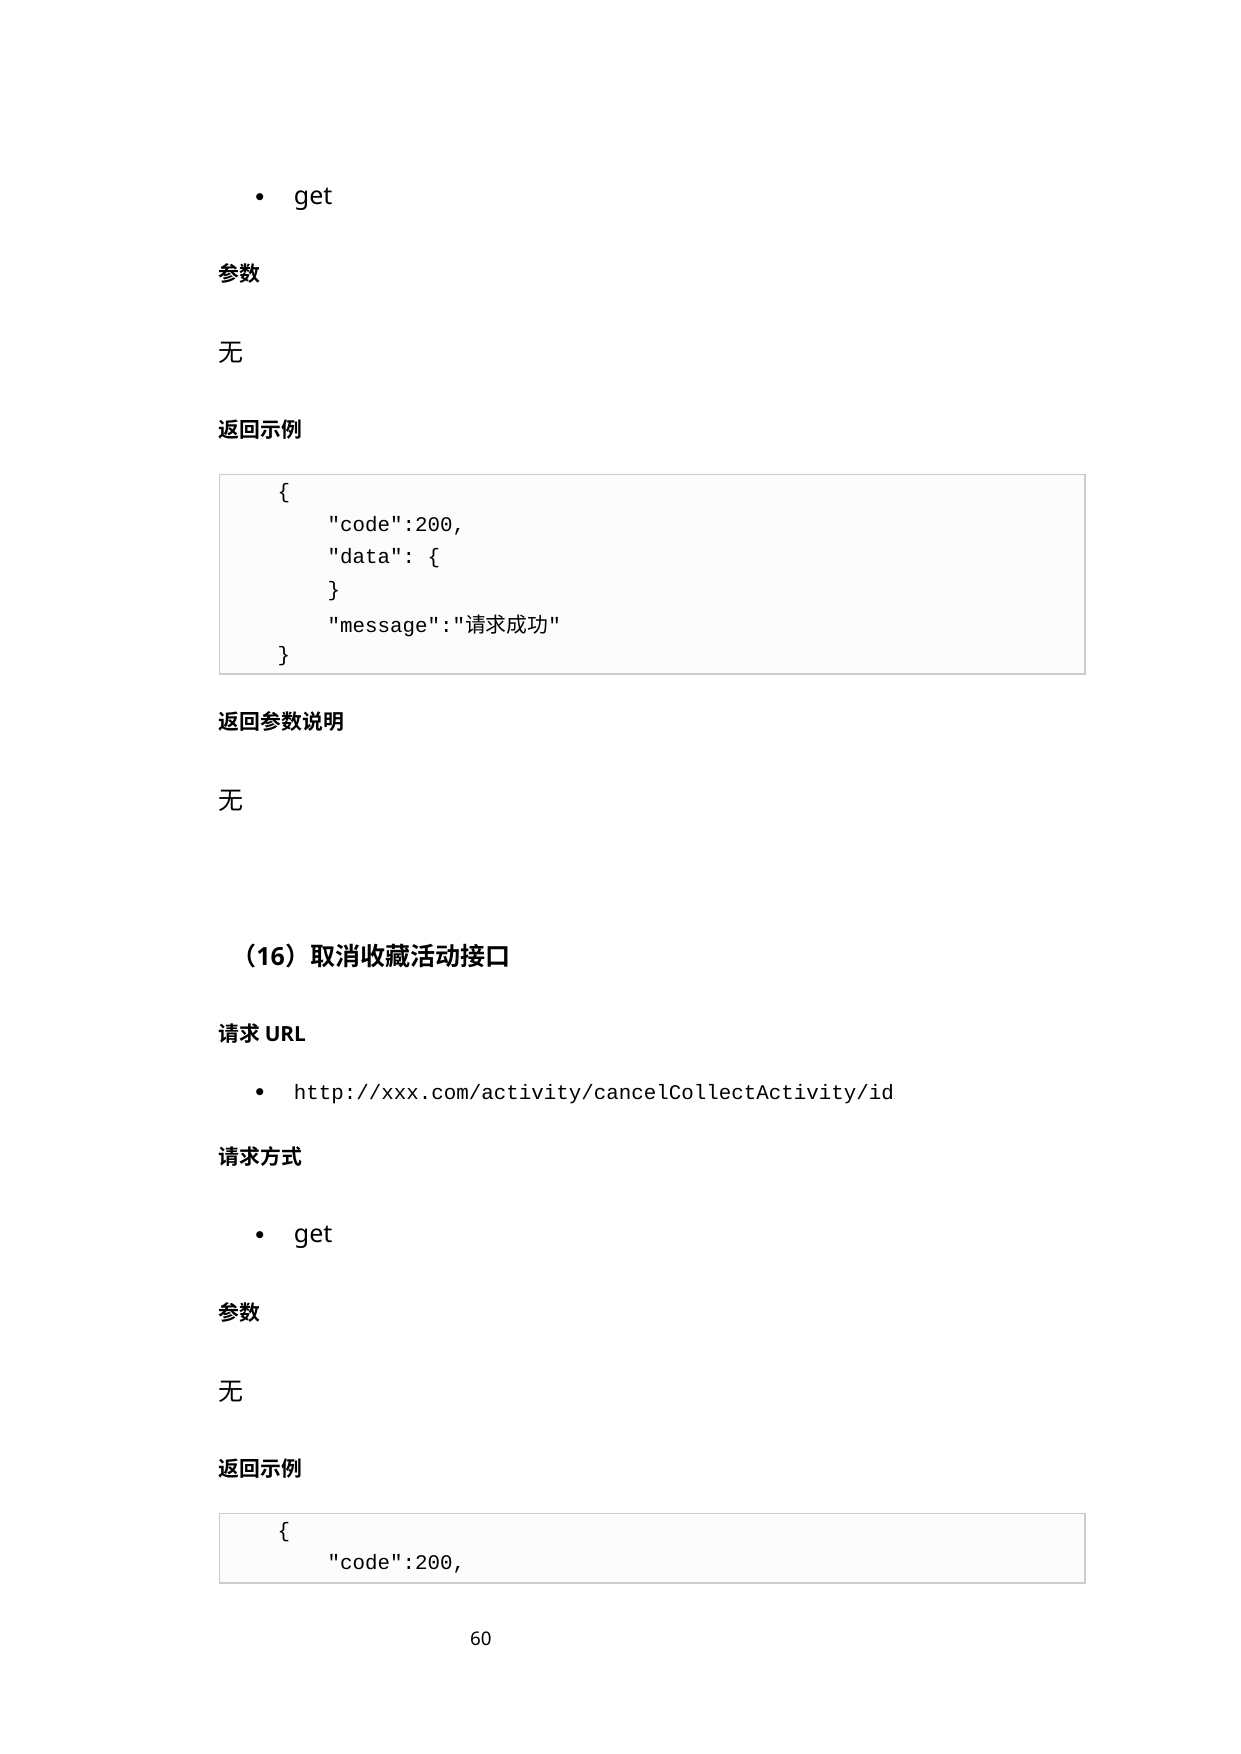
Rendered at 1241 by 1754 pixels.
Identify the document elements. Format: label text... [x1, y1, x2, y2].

list http://xxx.com/activity/cancelCollectActivity/id [256, 1077, 1053, 1110]
table_header { "code":200, "data": { } "message":"请求成功" } [220, 1514, 1084, 1582]
text 无 [219, 318, 1053, 383]
subtitle 参数 [219, 1295, 1053, 1327]
subtitle 请求URL [219, 1016, 1053, 1048]
subtitle 返回参数说明 [219, 704, 1053, 737]
subtitle 返回示例 [219, 412, 1053, 444]
text 无 [219, 766, 1053, 831]
subtitle 参数 [219, 256, 1053, 289]
subtitle 请求方式 [219, 1139, 1053, 1172]
table_header { "code":200, "data": { } "message":"请求成功" } [220, 475, 1084, 673]
list get [256, 1201, 1053, 1266]
subtitle 返回示例 [219, 1451, 1053, 1483]
list get [256, 162, 1053, 227]
subtitle （16）取消收藏活动接口 [219, 922, 1053, 987]
text 无 [219, 1357, 1053, 1422]
